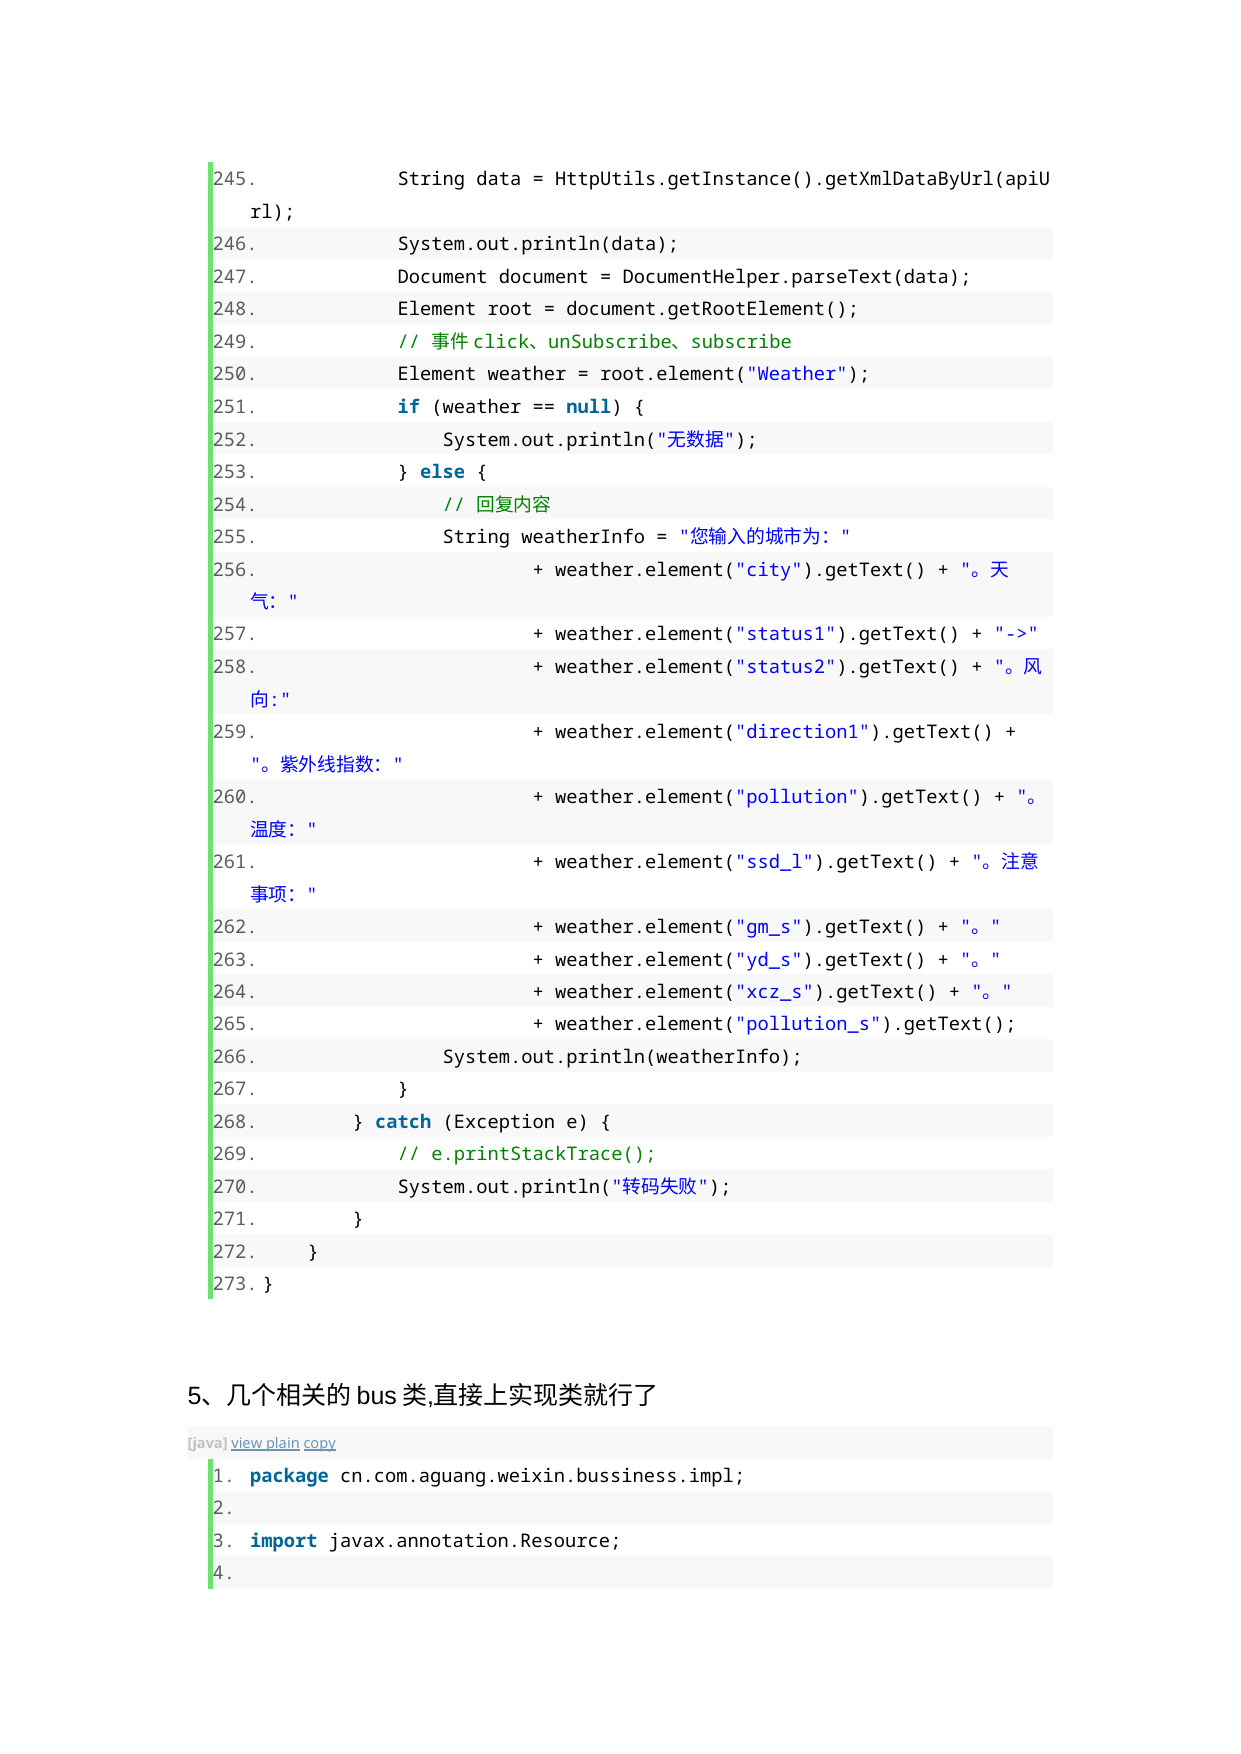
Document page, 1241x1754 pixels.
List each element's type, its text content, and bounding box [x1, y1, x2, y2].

list System.out.println(data); [213, 227, 1053, 259]
list + weather.element("yd_s").getText() + "。" [213, 942, 1053, 974]
list // e.printStackTrace(); [213, 1137, 1053, 1169]
list } [213, 1234, 1053, 1267]
list // 事件 click、unSubscribe、subscribe [213, 324, 1053, 357]
list } else { [213, 454, 1053, 487]
list if (weather == null) { [213, 389, 1053, 422]
list + weather.element("direction1").getText() + "。紫外线指数：" [213, 714, 1053, 779]
list + weather.element("ssd_l").getText() + "。注意事项：" [213, 844, 1053, 909]
list + weather.element("pollution").getText() + "。温度：" [213, 779, 1053, 844]
list String data = HttpUtils.getInstance().getXmlDataByUrl(apiUrl); [213, 162, 1053, 227]
list } [213, 1202, 1053, 1234]
list System.out.println(weatherInfo); [213, 1039, 1053, 1072]
list System.out.println("无数据"); [213, 422, 1053, 454]
list Element weather = root.element("Weather"); [213, 357, 1053, 389]
list Element root = document.getRootElement(); [213, 292, 1053, 324]
list + weather.element("city").getText() + "。天气：" [213, 552, 1053, 617]
list Document document = DocumentHelper.parseText(data); [213, 259, 1053, 292]
list import javax.annotation.Resource; [213, 1524, 1053, 1556]
list } [213, 1267, 1053, 1299]
list } [213, 1072, 1053, 1104]
list + weather.element("gm_s").getText() + "。" [213, 909, 1053, 942]
list System.out.println("转码失败"); [213, 1169, 1053, 1202]
list + weather.element("pollution_s").getText(); [213, 1007, 1053, 1039]
list + weather.element("status2").getText() + "。风向:" [213, 649, 1053, 714]
list } catch (Exception e) { [213, 1104, 1053, 1137]
list package cn.com.aguang.weixin.bussiness.impl; [213, 1459, 1053, 1491]
list String weatherInfo = "您输入的城市为：" [213, 519, 1053, 552]
text [java] view plain copy [187, 1426, 1053, 1459]
text 5、几个相关的bus类,直接上实现类就行了 [187, 1329, 1053, 1426]
list + weather.element("status1").getText() + "->" [213, 617, 1053, 649]
list // 回复内容 [213, 487, 1053, 519]
list + weather.element("xcz_s").getText() + "。" [213, 974, 1053, 1007]
